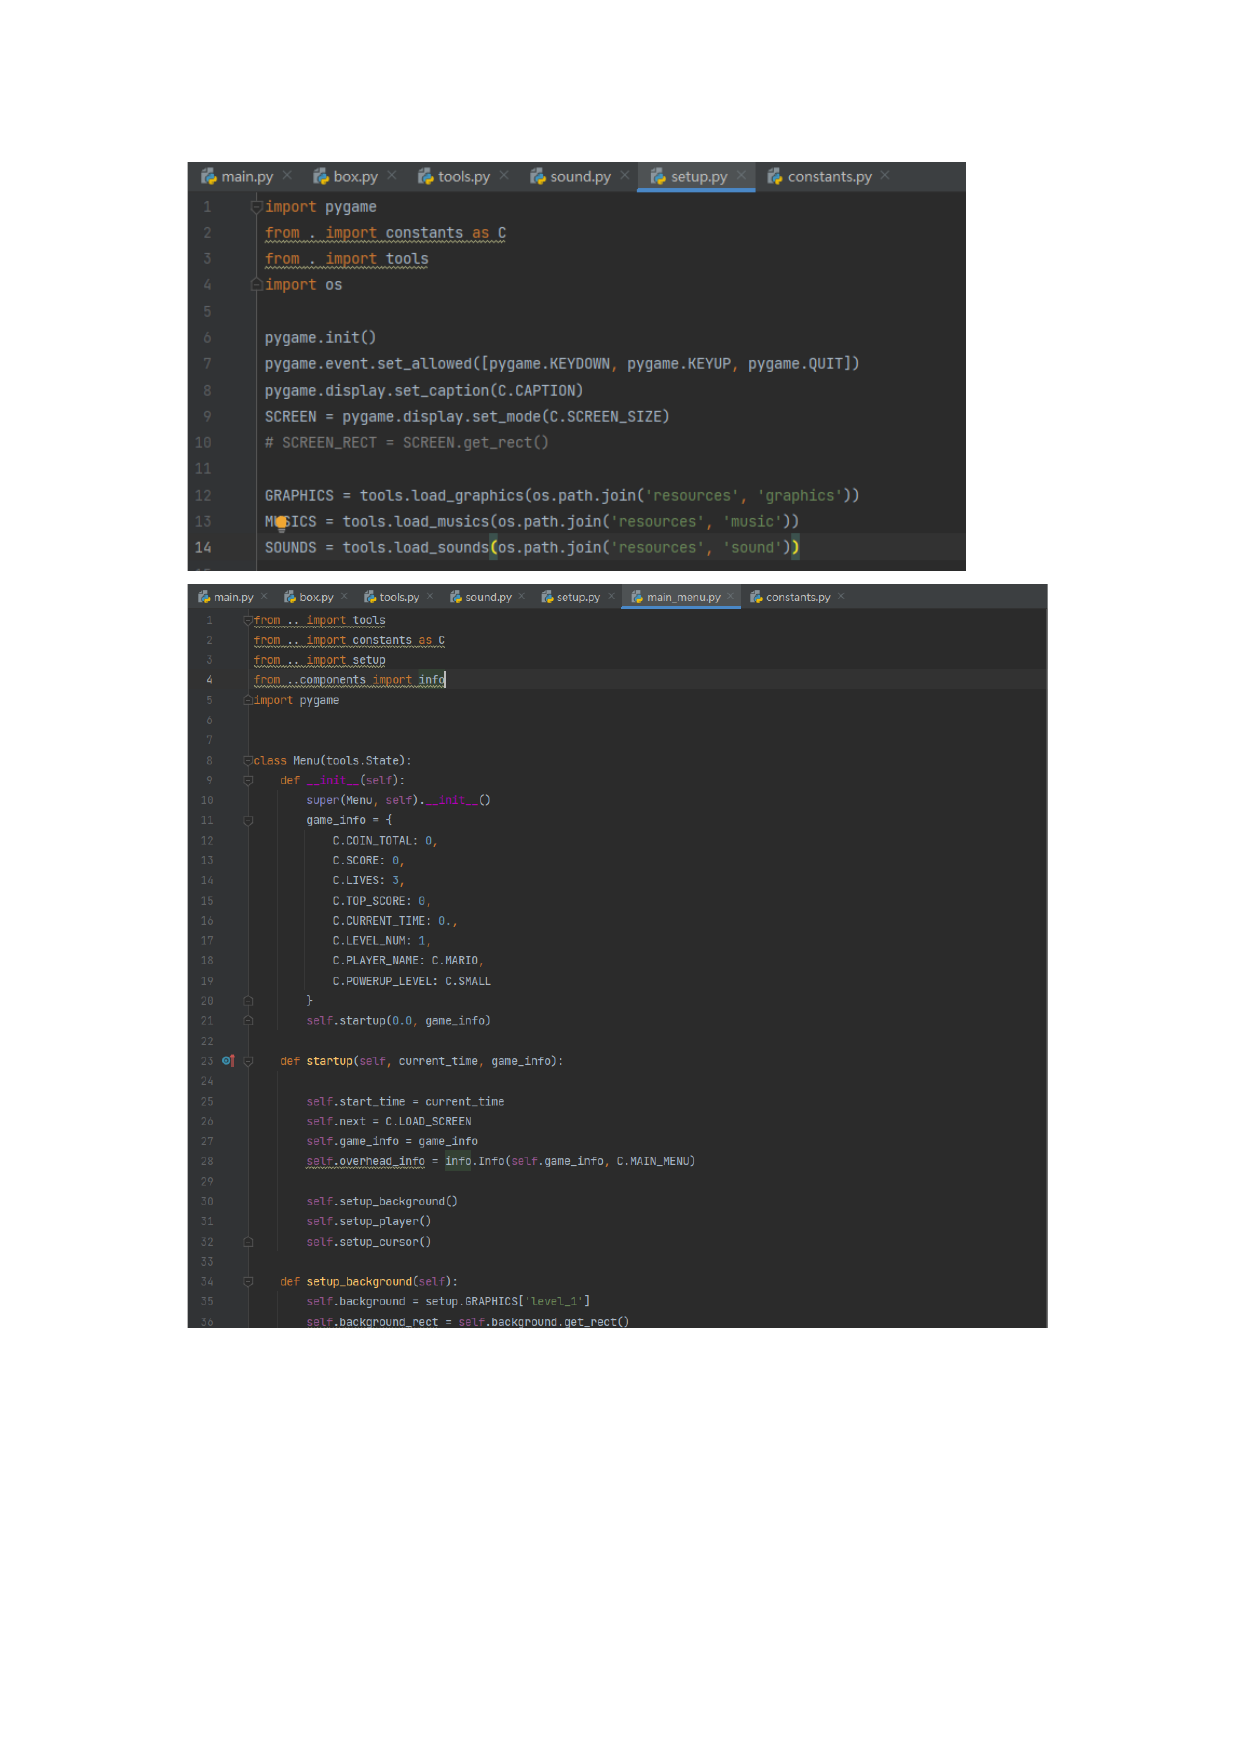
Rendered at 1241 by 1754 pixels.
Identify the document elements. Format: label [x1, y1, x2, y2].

picture [187, 162, 966, 571]
picture [187, 584, 1048, 1328]
